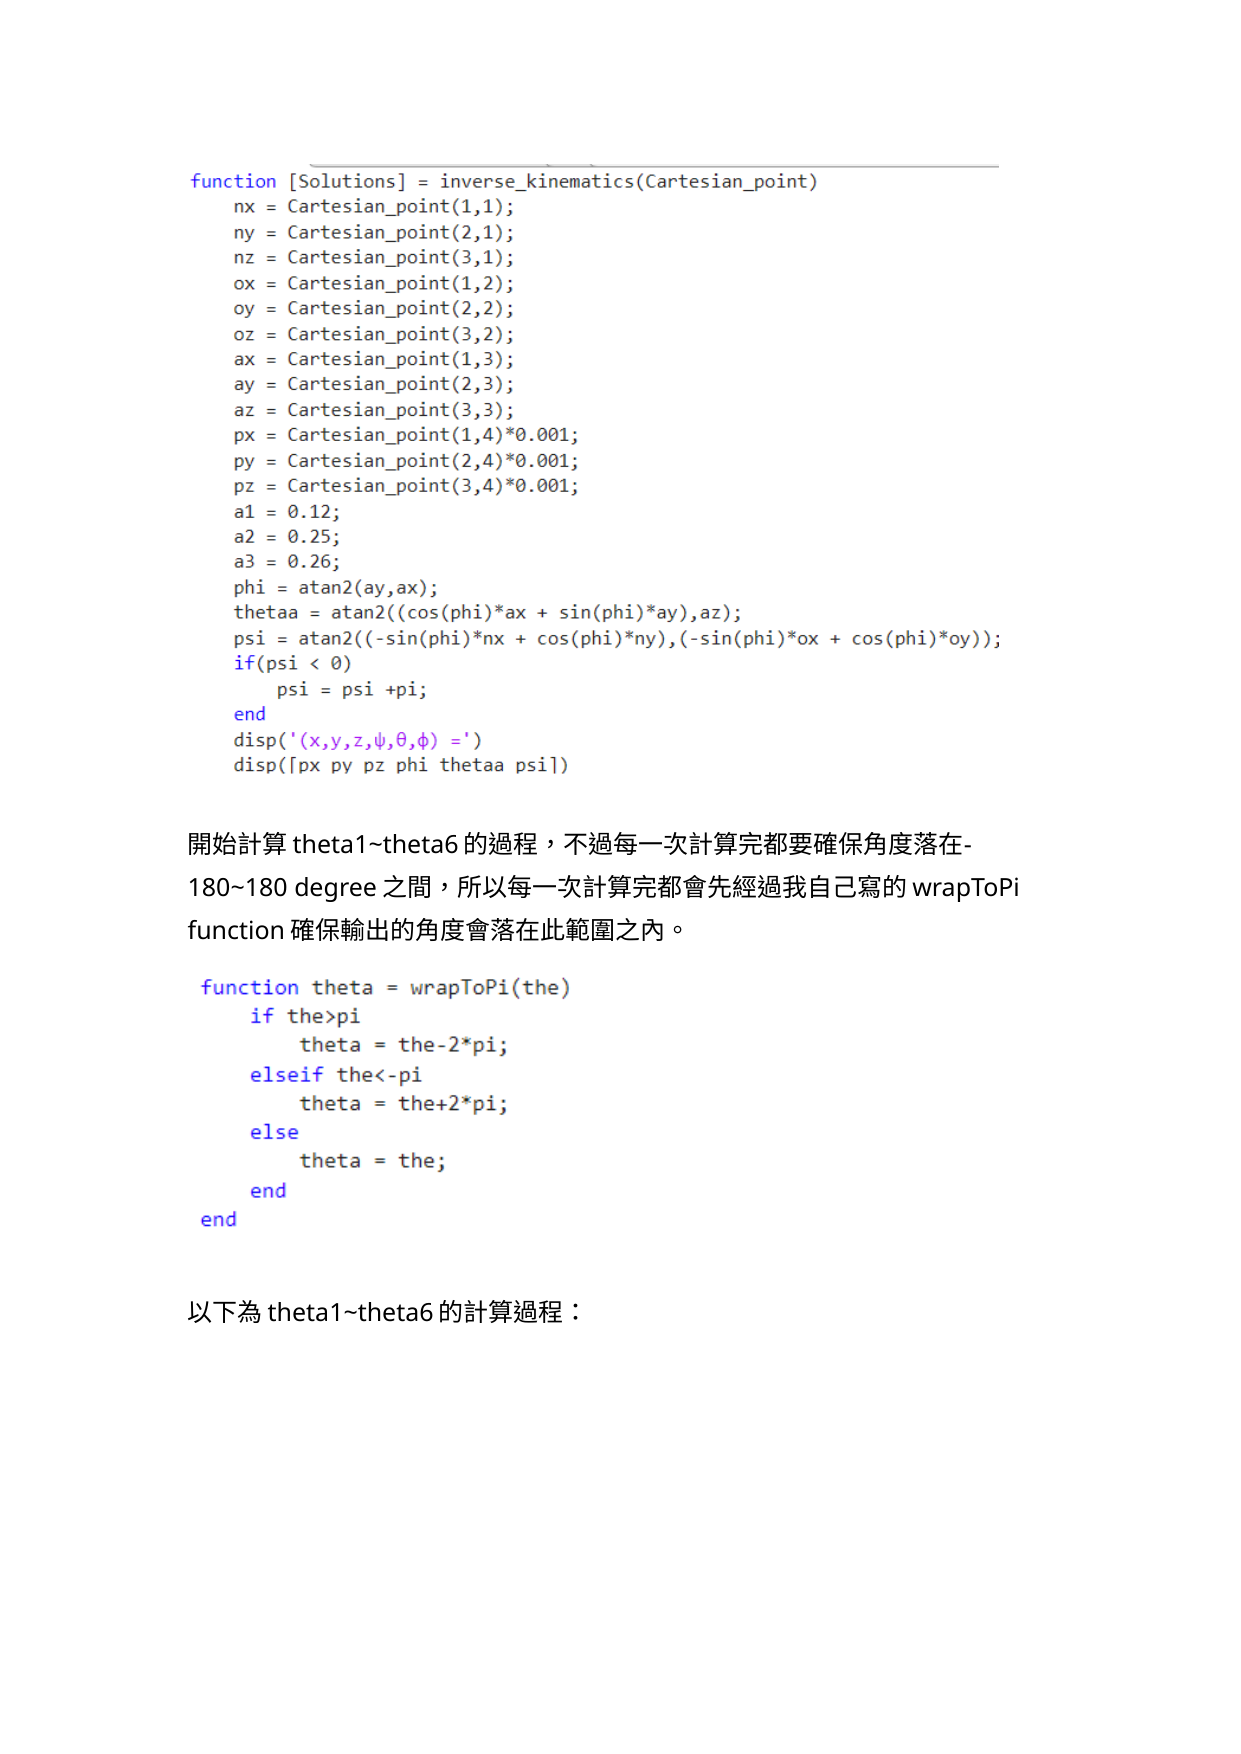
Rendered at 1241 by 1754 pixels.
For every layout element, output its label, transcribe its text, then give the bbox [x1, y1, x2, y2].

text 以下為theta1~theta6的計算過程： [187, 1291, 1053, 1329]
text 開始計算theta1~theta6的過程，不過每一次計算完都要確保角度落在-180~180 degree之間，所以每一次計算完都會先經過我自己寫的wrapToPi function確保輸出的角度會落在此範圍之內。 [187, 824, 1053, 947]
picture [187, 969, 602, 1243]
picture [187, 164, 999, 776]
